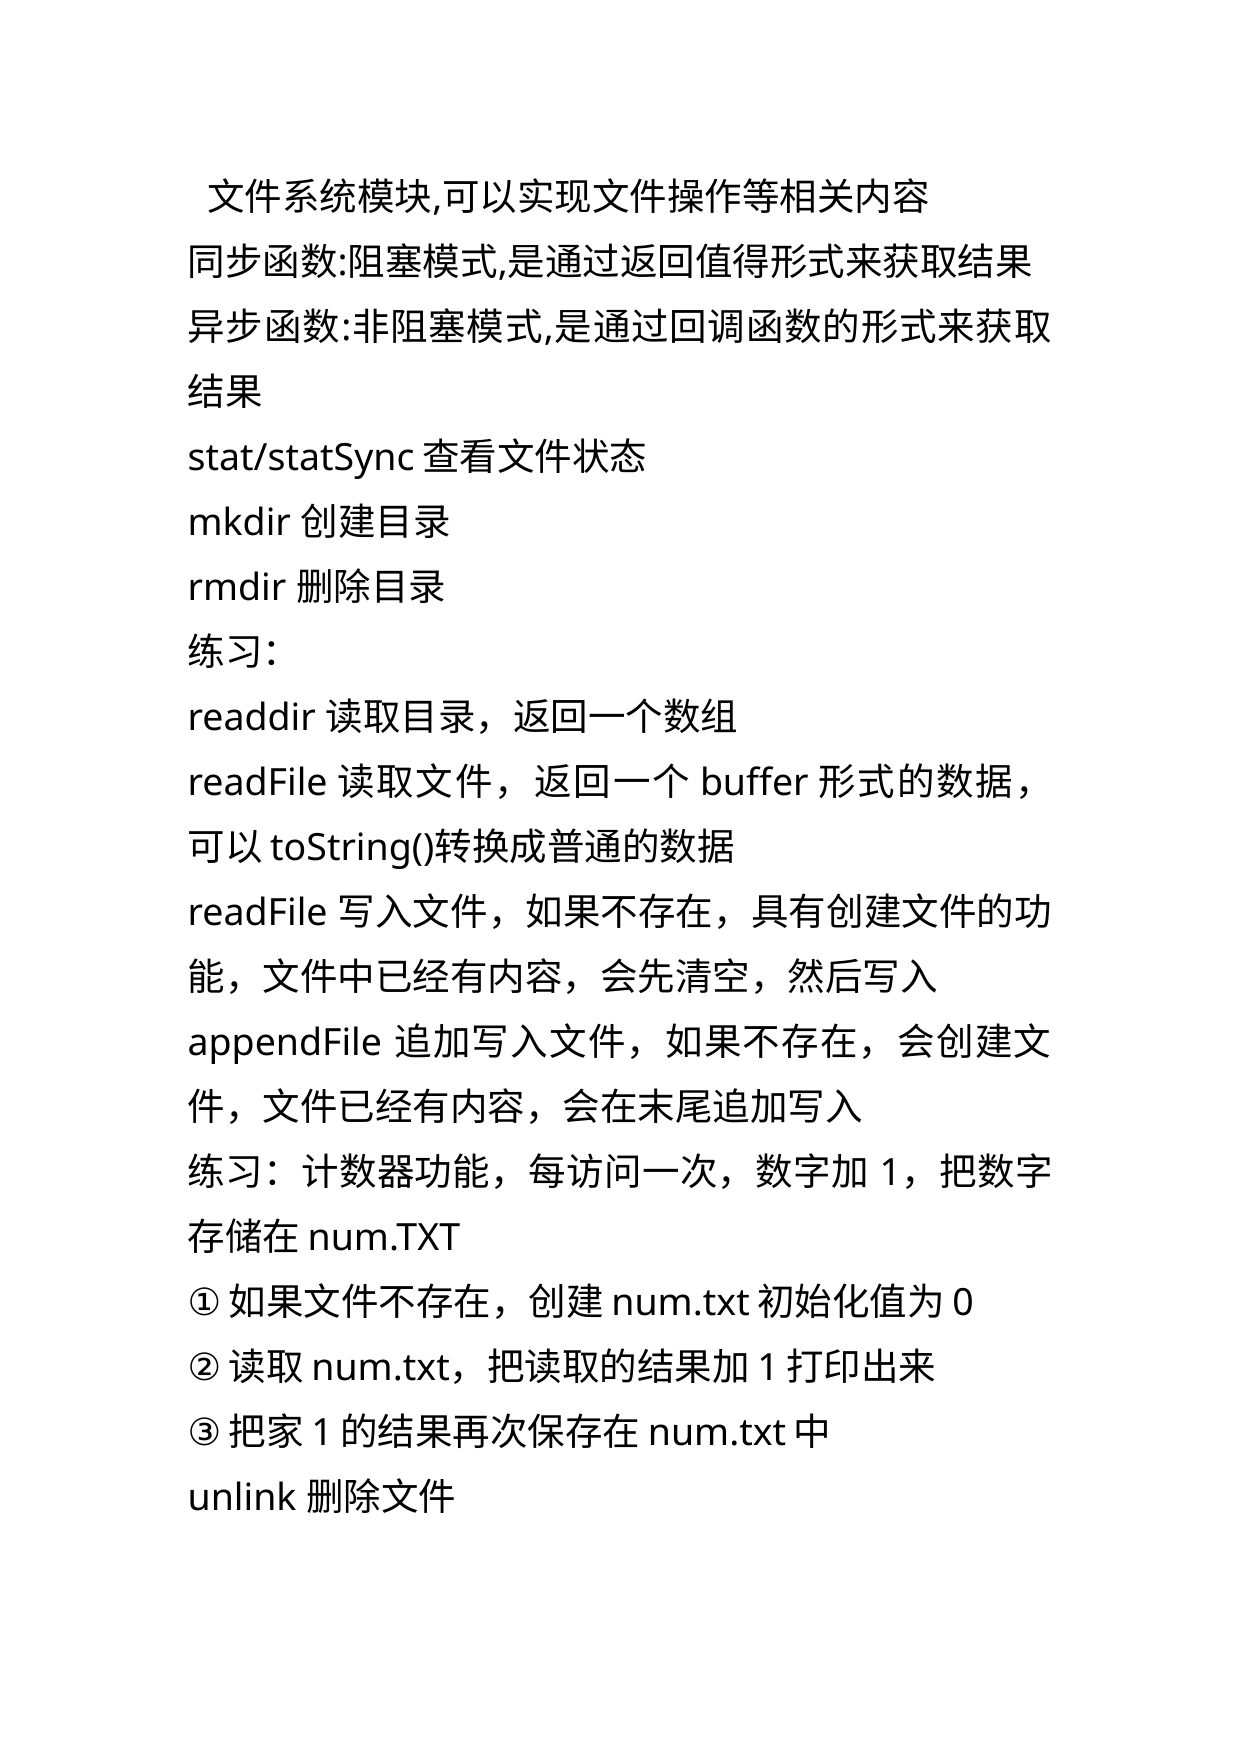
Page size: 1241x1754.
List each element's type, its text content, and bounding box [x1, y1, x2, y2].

text readFile 写入文件，如果不存在，具有创建文件的功能，文件中已经有内容，会先清空，然后写入 [187, 877, 1053, 1007]
text rmdir 删除目录 [187, 552, 1053, 617]
text stat/statSync查看文件状态 [187, 422, 1053, 487]
text 练习：计数器功能，每访问一次，数字加1，把数字存储在num.TXT [187, 1137, 1053, 1267]
text ②读取num.txt，把读取的结果加1打印出来 [187, 1332, 1053, 1397]
text 异步函数:非阻塞模式,是通过回调函数的形式来获取结果 [187, 292, 1053, 422]
text unlink 删除文件 [187, 1462, 1053, 1527]
text readdir 读取目录，返回一个数组 [187, 682, 1053, 747]
text 练习： [187, 617, 1053, 682]
text mkdir 创建目录 [187, 487, 1053, 552]
text 文件系统模块,可以实现文件操作等相关内容 [187, 162, 1053, 227]
text ③把家1的结果再次保存在num.txt中 [187, 1397, 1053, 1462]
text readFile读取文件，返回一个buffer形式的数据，可以toString()转换成普通的数据 [187, 747, 1053, 877]
text ①如果文件不存在，创建num.txt初始化值为0 [187, 1267, 1053, 1332]
text appendFile 追加写入文件，如果不存在，会创建文件，文件已经有内容，会在末尾追加写入 [187, 1007, 1053, 1137]
text 同步函数:阻塞模式,是通过返回值得形式来获取结果 [187, 227, 1053, 292]
